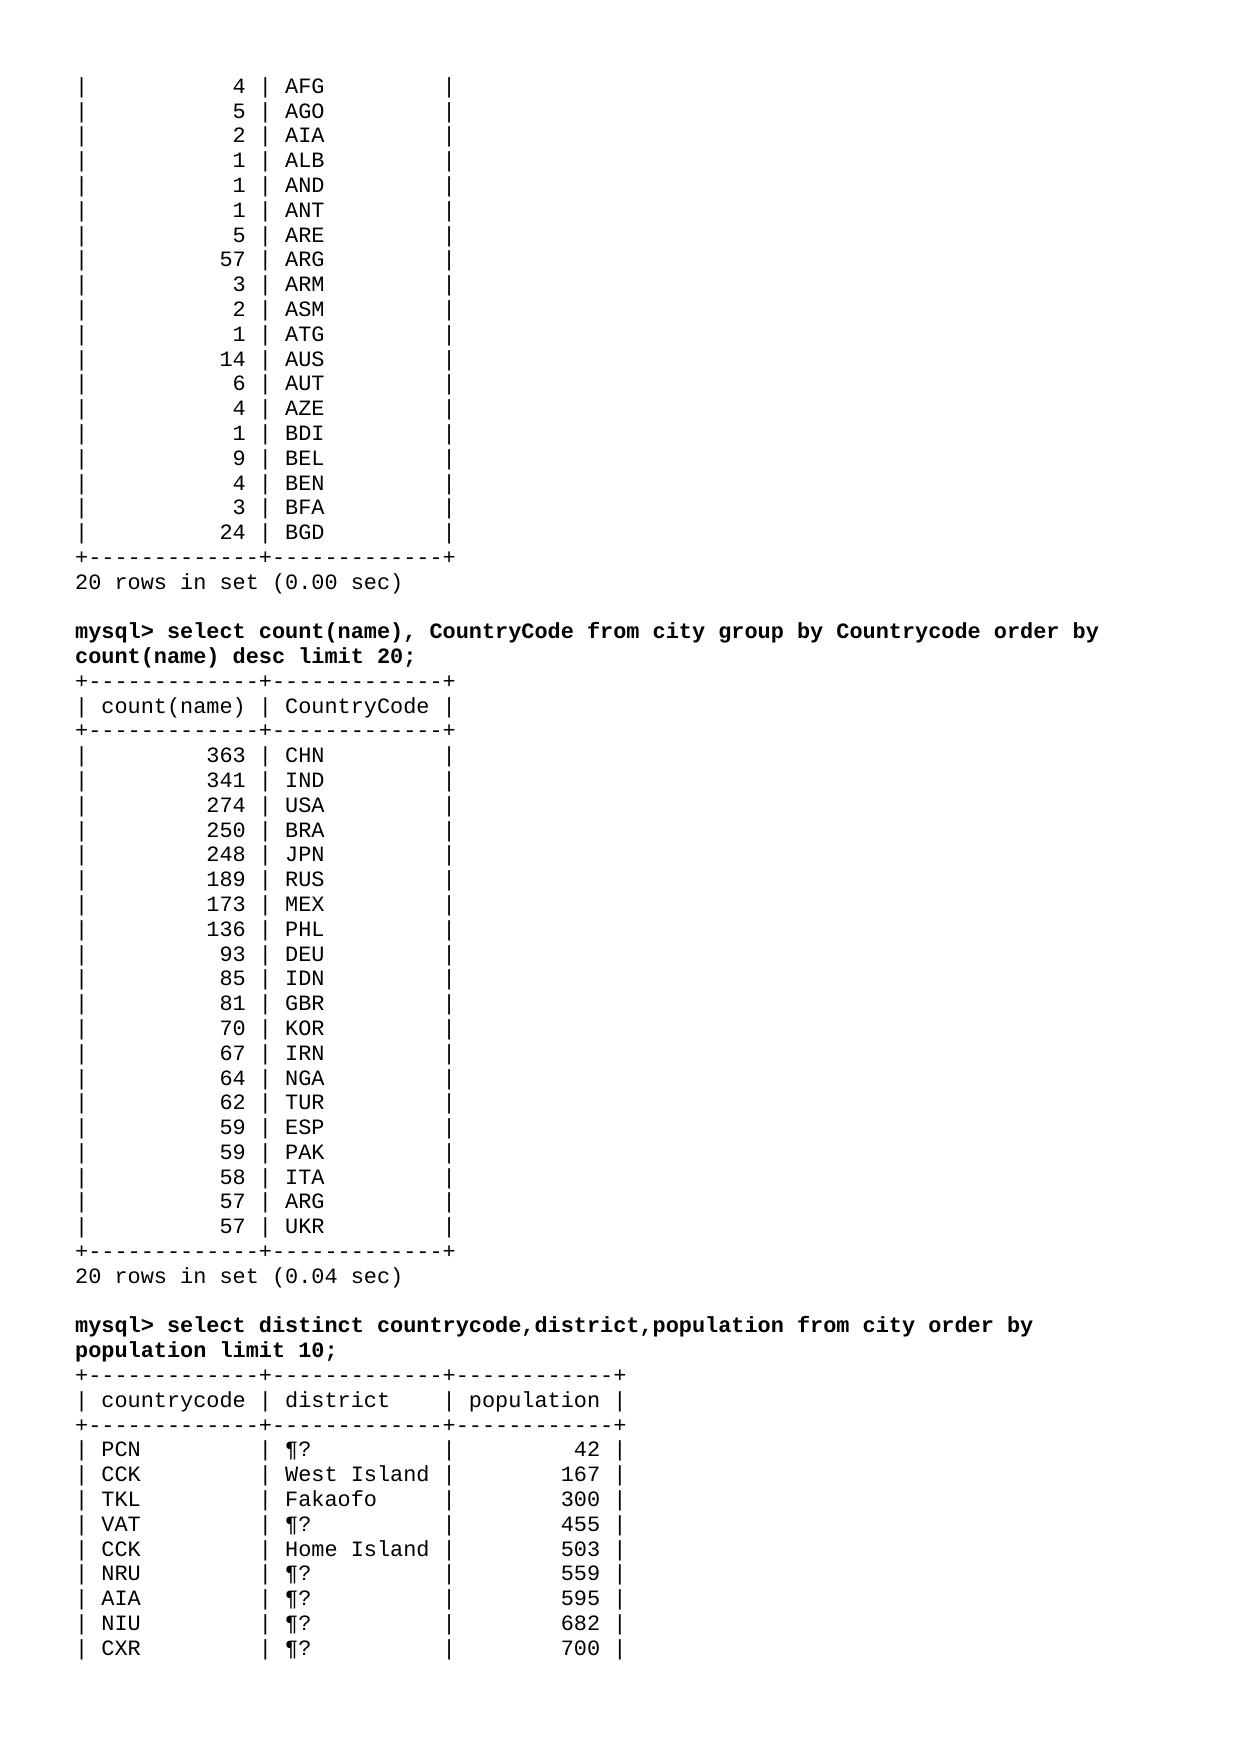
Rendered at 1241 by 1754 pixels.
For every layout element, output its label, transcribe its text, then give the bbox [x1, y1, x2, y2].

text | 4 | AZE | [75, 397, 1165, 422]
text +-------------+-------------+ [75, 719, 1165, 744]
text | 57 | ARG | [75, 248, 1165, 273]
text | VAT | ¶? | 455 | [75, 1513, 1165, 1538]
text | 1 | ALB | [75, 149, 1165, 174]
text | 173 | MEX | [75, 893, 1165, 918]
text | 59 | ESP | [75, 1116, 1165, 1141]
text | 136 | PHL | [75, 918, 1165, 943]
text +-------------+-------------+------------+ [75, 1364, 1165, 1389]
text | 24 | BGD | [75, 521, 1165, 546]
text | 9 | BEL | [75, 447, 1165, 472]
text | 5 | AGO | [75, 100, 1165, 124]
text | 67 | IRN | [75, 1042, 1165, 1067]
text | 363 | CHN | [75, 744, 1165, 769]
text | 1 | AND | [75, 174, 1165, 199]
text | 14 | AUS | [75, 348, 1165, 372]
text | NIU | ¶? | 682 | [75, 1612, 1165, 1637]
text 20 rows in set (0.04 sec) [75, 1265, 1165, 1290]
text | 64 | NGA | [75, 1067, 1165, 1091]
text | 341 | IND | [75, 769, 1165, 794]
text +-------------+-------------+ [75, 670, 1165, 695]
text | 5 | ARE | [75, 224, 1165, 248]
text | 81 | GBR | [75, 992, 1165, 1017]
text | 85 | IDN | [75, 967, 1165, 992]
text | countrycode | district | population | [75, 1389, 1165, 1414]
text | CXR | ¶? | 700 | [75, 1637, 1165, 1662]
text +-------------+-------------+ [75, 1240, 1165, 1265]
text | 4 | AFG | [75, 75, 1165, 100]
text | CCK | West Island | 167 | [75, 1463, 1165, 1488]
text +-------------+-------------+ [75, 546, 1165, 571]
text | count(name) | CountryCode | [75, 695, 1165, 719]
text | 62 | TUR | [75, 1091, 1165, 1116]
text | 57 | ARG | [75, 1191, 1165, 1215]
text | NRU | ¶? | 559 | [75, 1562, 1165, 1587]
text +-------------+-------------+------------+ [75, 1414, 1165, 1438]
text | 274 | USA | [75, 794, 1165, 819]
text | 59 | PAK | [75, 1141, 1165, 1166]
text | 1 | ANT | [75, 199, 1165, 224]
text 20 rows in set (0.00 sec) [75, 571, 1165, 596]
text | 70 | KOR | [75, 1017, 1165, 1042]
text | 1 | ATG | [75, 323, 1165, 348]
text | 58 | ITA | [75, 1166, 1165, 1191]
text | 2 | ASM | [75, 298, 1165, 323]
text | 1 | BDI | [75, 422, 1165, 447]
text mysql> select count(name), CountryCode from city group by Countrycode order by count(name) desc limit 20; [75, 620, 1165, 670]
text | AIA | ¶? | 595 | [75, 1587, 1165, 1612]
text | 3 | ARM | [75, 273, 1165, 298]
text | 250 | BRA | [75, 819, 1165, 843]
text | 6 | AUT | [75, 372, 1165, 397]
text | PCN | ¶? | 42 | [75, 1438, 1165, 1463]
text | 57 | UKR | [75, 1215, 1165, 1240]
text | CCK | Home Island | 503 | [75, 1538, 1165, 1562]
text | 4 | BEN | [75, 472, 1165, 496]
text | 3 | BFA | [75, 496, 1165, 521]
text mysql> select distinct countrycode,district,population from city order by population limit 10; [75, 1314, 1165, 1364]
text | 189 | RUS | [75, 868, 1165, 893]
text | 248 | JPN | [75, 843, 1165, 868]
text | TKL | Fakaofo | 300 | [75, 1488, 1165, 1513]
text | 2 | AIA | [75, 124, 1165, 149]
text | 93 | DEU | [75, 943, 1165, 967]
